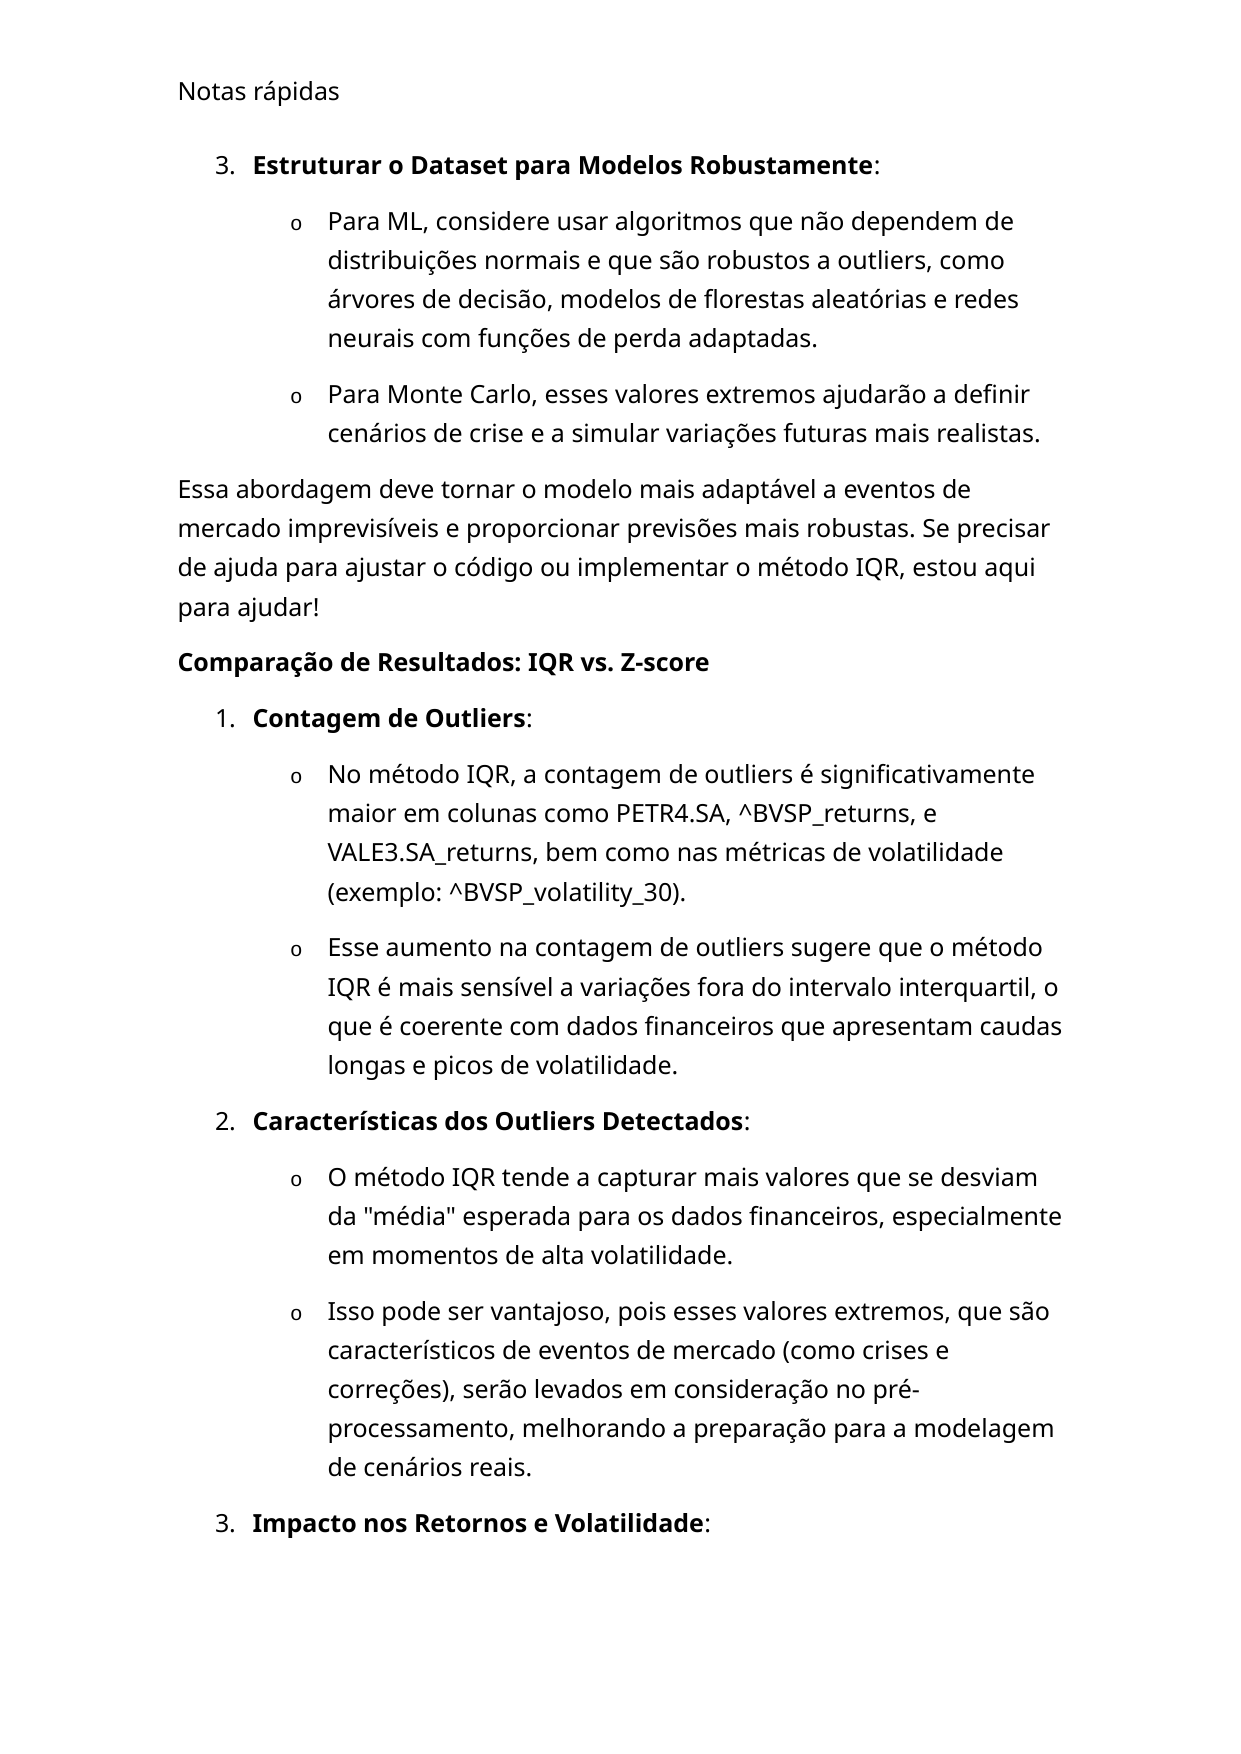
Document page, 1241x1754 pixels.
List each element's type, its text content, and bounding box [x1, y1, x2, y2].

list Características dos Outliers Detectados: [215, 1103, 1063, 1137]
list Para Monte Carlo, esses valores extremos ajudarão a definir cenários de crise e a simular variações futuras mais realistas. [290, 377, 1063, 450]
list Isso pode ser vantajoso, pois esses valores extremos, que são característicos de eventos de mercado (como crises e correções), serão levados em consideração no pré-processamento, melhorando a preparação para a modelagem de cenários reais. [290, 1293, 1063, 1484]
list Para ML, considere usar algoritmos que não dependem de distribuições normais e que são robustos a outliers, como árvores de decisão, modelos de florestas aleatórias e redes neurais com funções de perda adaptadas. [290, 203, 1063, 355]
list Contagem de Outliers: [215, 701, 1063, 735]
list Estruturar o Dataset para Modelos Robustamente: [215, 148, 1063, 182]
text Comparação de Resultados: IQR vs. Z-score [177, 645, 1063, 679]
list Impacto nos Retornos e Volatilidade: [215, 1506, 1063, 1540]
list O método IQR tende a capturar mais valores que se desviam da "média" esperada para os dados financeiros, especialmente em momentos de alta volatilidade. [290, 1159, 1063, 1272]
list Esse aumento na contagem de outliers sugere que o método IQR é mais sensível a variações fora do intervalo interquartil, o que é coerente com dados financeiros que apresentam caudas longas e picos de volatilidade. [290, 930, 1063, 1082]
list No método IQR, a contagem de outliers é significativamente maior em colunas como PETR4.SA, ^BVSP_returns, e VALE3.SA_returns, bem como nas métricas de volatilidade (exemplo: ^BVSP_volatility_30). [290, 757, 1063, 908]
text Essa abordagem deve tornar o modelo mais adaptável a eventos de mercado imprevisíveis e proporcionar previsões mais robustas. Se precisar de ajuda para ajustar o código ou implementar o método IQR, estou aqui para ajudar! [177, 472, 1063, 623]
